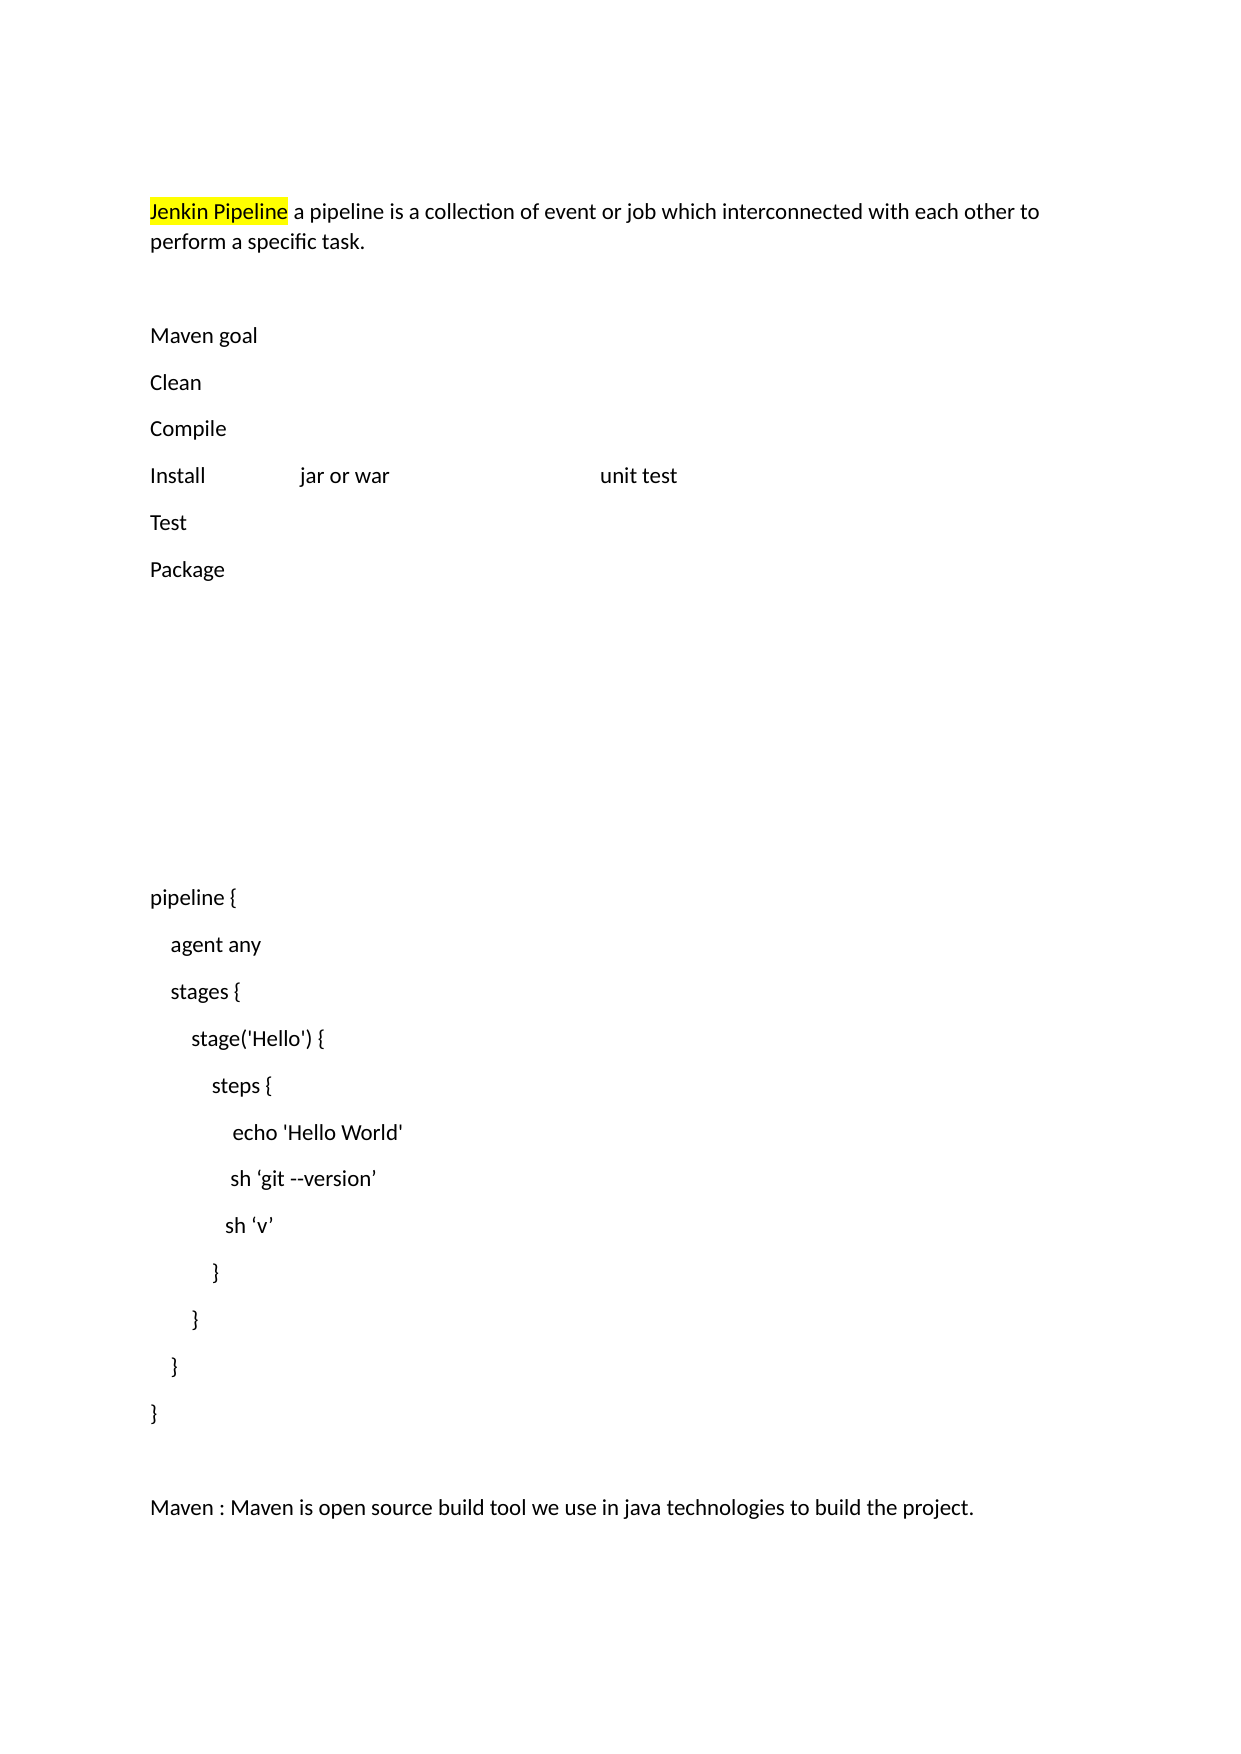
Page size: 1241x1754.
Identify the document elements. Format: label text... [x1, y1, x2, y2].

text pipeline { [150, 883, 1090, 911]
text Maven goal [150, 321, 1090, 349]
text agent any [150, 930, 1090, 958]
text Install jar or war unit test [150, 461, 1090, 489]
text Package [150, 555, 1090, 583]
text echo 'Hello World' [150, 1118, 1090, 1146]
text } [150, 1305, 1090, 1333]
text sh ‘v’ [150, 1211, 1090, 1239]
text stages { [150, 977, 1090, 1005]
text sh ‘git --version’ [150, 1164, 1090, 1193]
text Compile [150, 414, 1090, 443]
text stage('Hello') { [150, 1024, 1090, 1052]
text } [150, 1258, 1090, 1286]
text } [150, 1399, 1090, 1427]
text Test [150, 508, 1090, 536]
text Jenkin Pipeline a pipeline is a collection of event or job which interconnected with each other to perform a specific task. [150, 197, 1090, 255]
text Clean [150, 368, 1090, 396]
text steps { [150, 1071, 1090, 1099]
text Maven : Maven is open source build tool we use in java technologies to build the project. [150, 1493, 1090, 1521]
text } [150, 1352, 1090, 1380]
